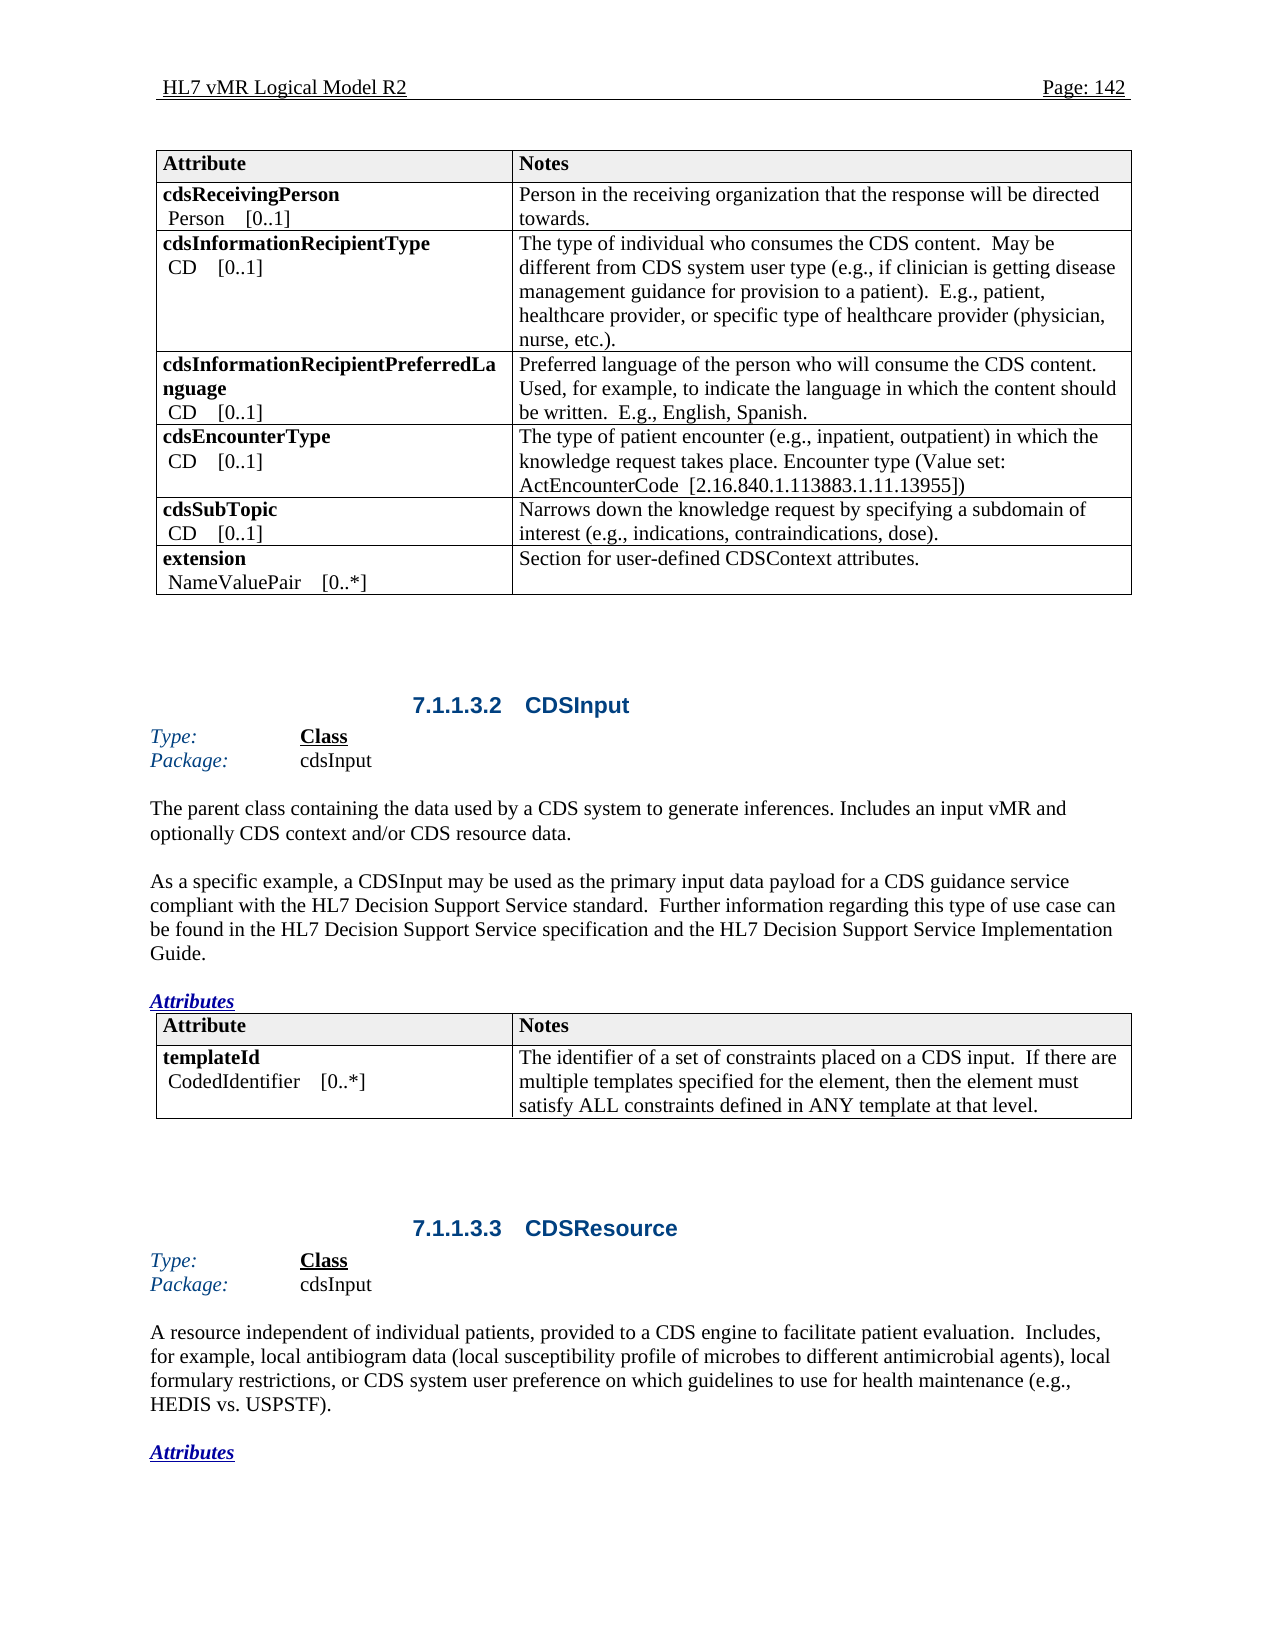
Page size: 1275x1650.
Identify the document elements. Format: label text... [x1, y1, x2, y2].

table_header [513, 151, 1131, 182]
list Attributes [150, 989, 1125, 1013]
text The parent class containing the data used by a CDS system to generate inferences. Includes an input vMR and optionally CDS context and/or CDS resource data. [150, 796, 1125, 844]
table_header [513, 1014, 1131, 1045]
subtitle CDSInput [412, 692, 1125, 718]
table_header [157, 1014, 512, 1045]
subtitle CDSResource [412, 1215, 1125, 1241]
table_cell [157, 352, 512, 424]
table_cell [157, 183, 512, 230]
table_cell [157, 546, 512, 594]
list Attributes [150, 1440, 1125, 1464]
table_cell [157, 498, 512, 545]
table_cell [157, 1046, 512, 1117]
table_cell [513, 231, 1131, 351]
text A resource independent of individual patients, provided to a CDS engine to facilitate patient evaluation. Includes, for example, local antibiogram data (local susceptibility profile of microbes to different antimicrobial agents), local formulary restrictions, or CDS system user preference on which guidelines to use for health maintenance (e.g., HEDIS vs. USPSTF). [150, 1320, 1125, 1416]
text Type: Class [150, 724, 1125, 748]
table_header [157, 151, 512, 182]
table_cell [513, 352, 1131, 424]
text Package: cdsInput [150, 1272, 1125, 1296]
text Package: cdsInput [150, 748, 1125, 772]
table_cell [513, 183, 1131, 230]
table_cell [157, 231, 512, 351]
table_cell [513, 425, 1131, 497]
text As a specific example, a CDSInput may be used as the primary input data payload for a CDS guidance service compliant with the HL7 Decision Support Service standard. Further information regarding this type of use case can be found in the HL7 Decision Support Service specification and the HL7 Decision Support Service Implementation Guide. [150, 868, 1125, 965]
text Type: Class [150, 1248, 1125, 1272]
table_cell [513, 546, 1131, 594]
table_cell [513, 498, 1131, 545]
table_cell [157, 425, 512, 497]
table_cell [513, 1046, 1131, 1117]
